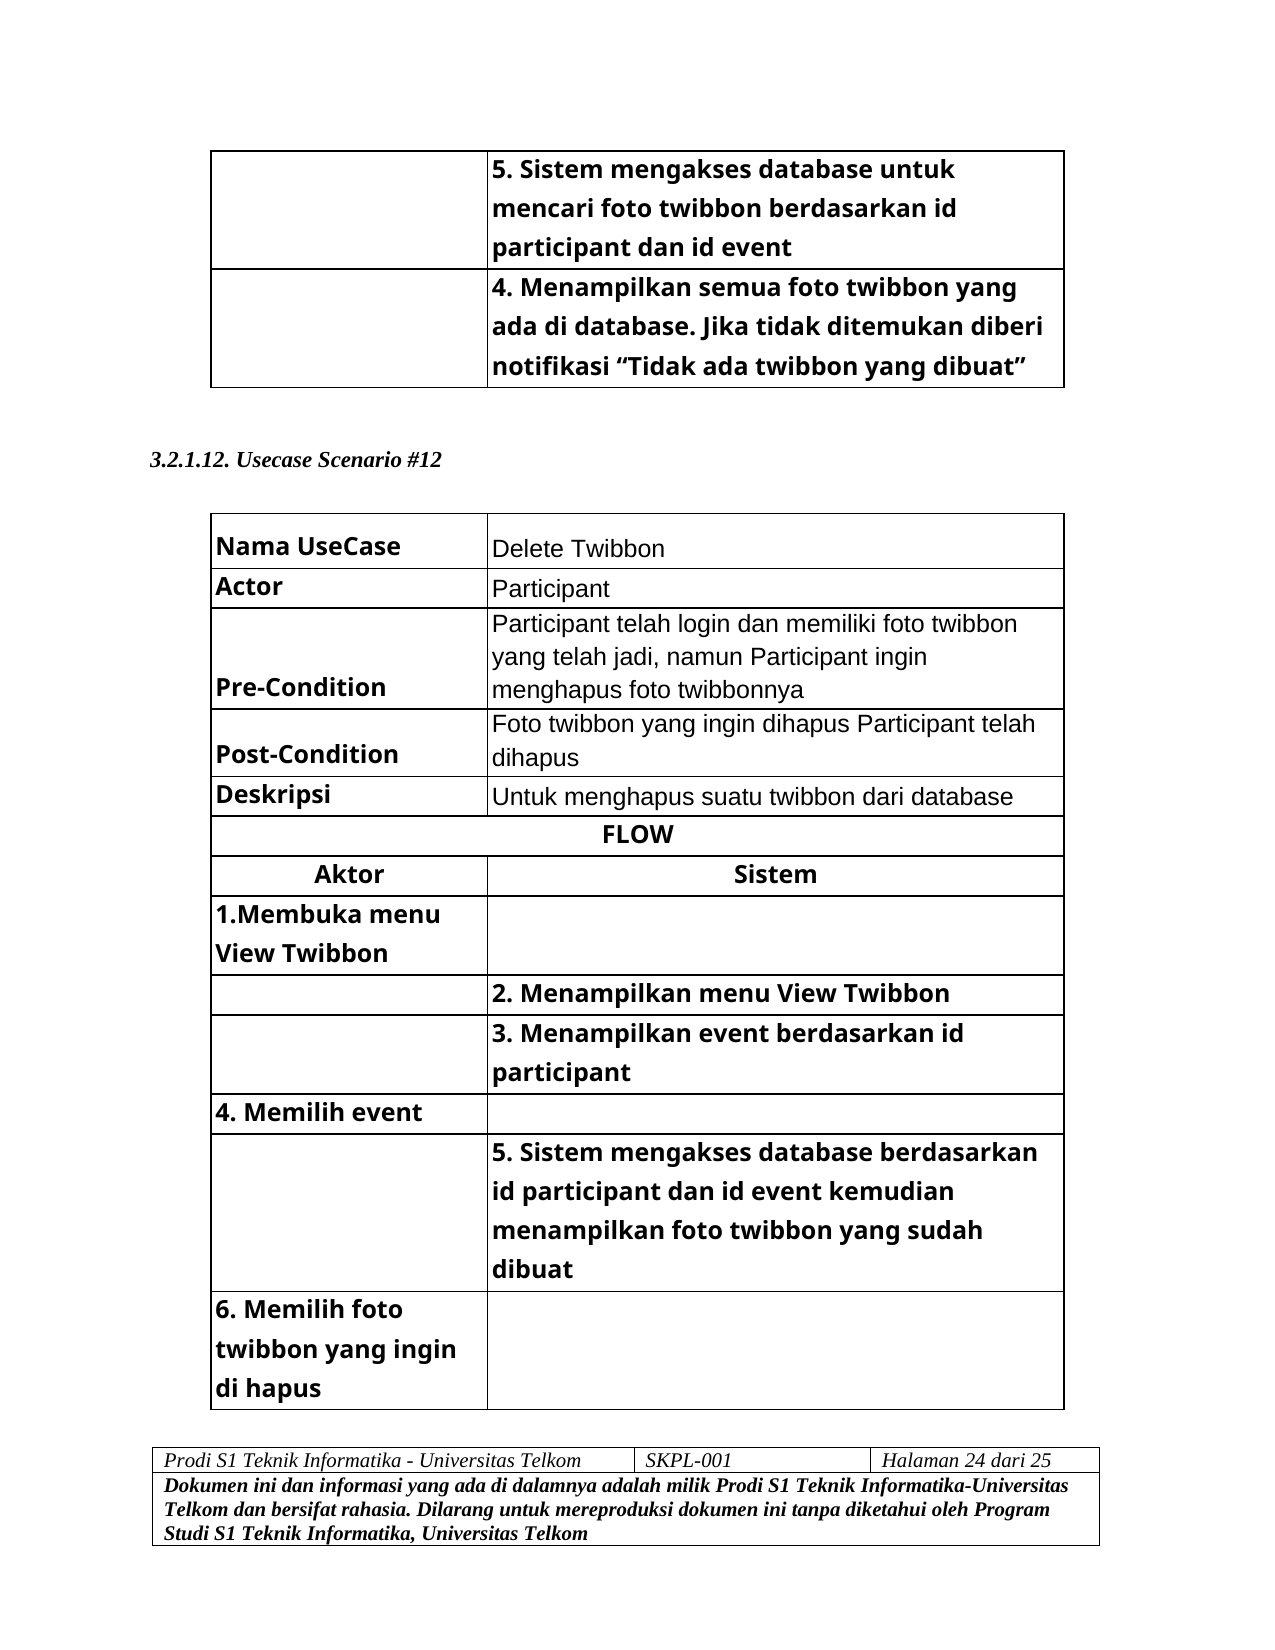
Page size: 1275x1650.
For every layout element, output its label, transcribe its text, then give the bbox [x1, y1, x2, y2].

table_cell 3. Menampilkan event berdasarkan id participant [488, 1016, 1063, 1093]
table_cell 2. Menampilkan menu View Twibbon [488, 976, 1063, 1014]
table_cell 4. Memilih event [212, 1095, 487, 1133]
table_cell Aktor [212, 857, 487, 895]
table_cell 5. Sistem mengakses database berdasarkan id participant dan id event kemudian menampilkan foto twibbon yang sudah dibuat [488, 1135, 1063, 1291]
table_header Delete Twibbon [488, 514, 1063, 567]
subtitle 3.2.1.12. Usecase Scenario #12 [150, 446, 1125, 472]
table_cell [488, 1292, 1063, 1409]
table_cell 4. Menampilkan semua foto twibbon yang ada di database. Jika tidak ditemukan diberi notifikasi “Tidak ada twibbon yang dibuat” [488, 270, 1063, 386]
table_cell Deskripsi [212, 777, 487, 815]
table_cell Pre-Condition [212, 609, 487, 708]
table_cell [488, 1095, 1063, 1133]
table_cell FLOW [212, 817, 1063, 855]
table_cell [212, 976, 487, 1014]
table_cell 5. Sistem mengakses database untuk mencari foto twibbon berdasarkan id participant dan id event [488, 152, 1063, 268]
table_cell Participant [488, 569, 1063, 607]
table_header Nama UseCase [212, 514, 487, 567]
table_cell Participant telah login dan memiliki foto twibbon yang telah jadi, namun Participant ingin menghapus foto twibbonnya [488, 609, 1063, 708]
table_cell Actor [212, 569, 487, 607]
table_cell Post-Condition [212, 710, 487, 776]
table_cell [212, 1016, 487, 1093]
table_cell Sistem [488, 857, 1063, 895]
table_cell [212, 270, 487, 386]
table_cell 1.Membuka menu View Twibbon [212, 897, 487, 974]
table_cell Untuk menghapus suatu twibbon dari database [488, 777, 1063, 815]
table_cell Foto twibbon yang ingin dihapus Participant telah dihapus [488, 710, 1063, 776]
table_cell [488, 897, 1063, 974]
table_cell [212, 152, 487, 268]
table_cell [212, 1135, 487, 1291]
table_cell 6. Memilih foto twibbon yang ingin di hapus [212, 1292, 487, 1409]
